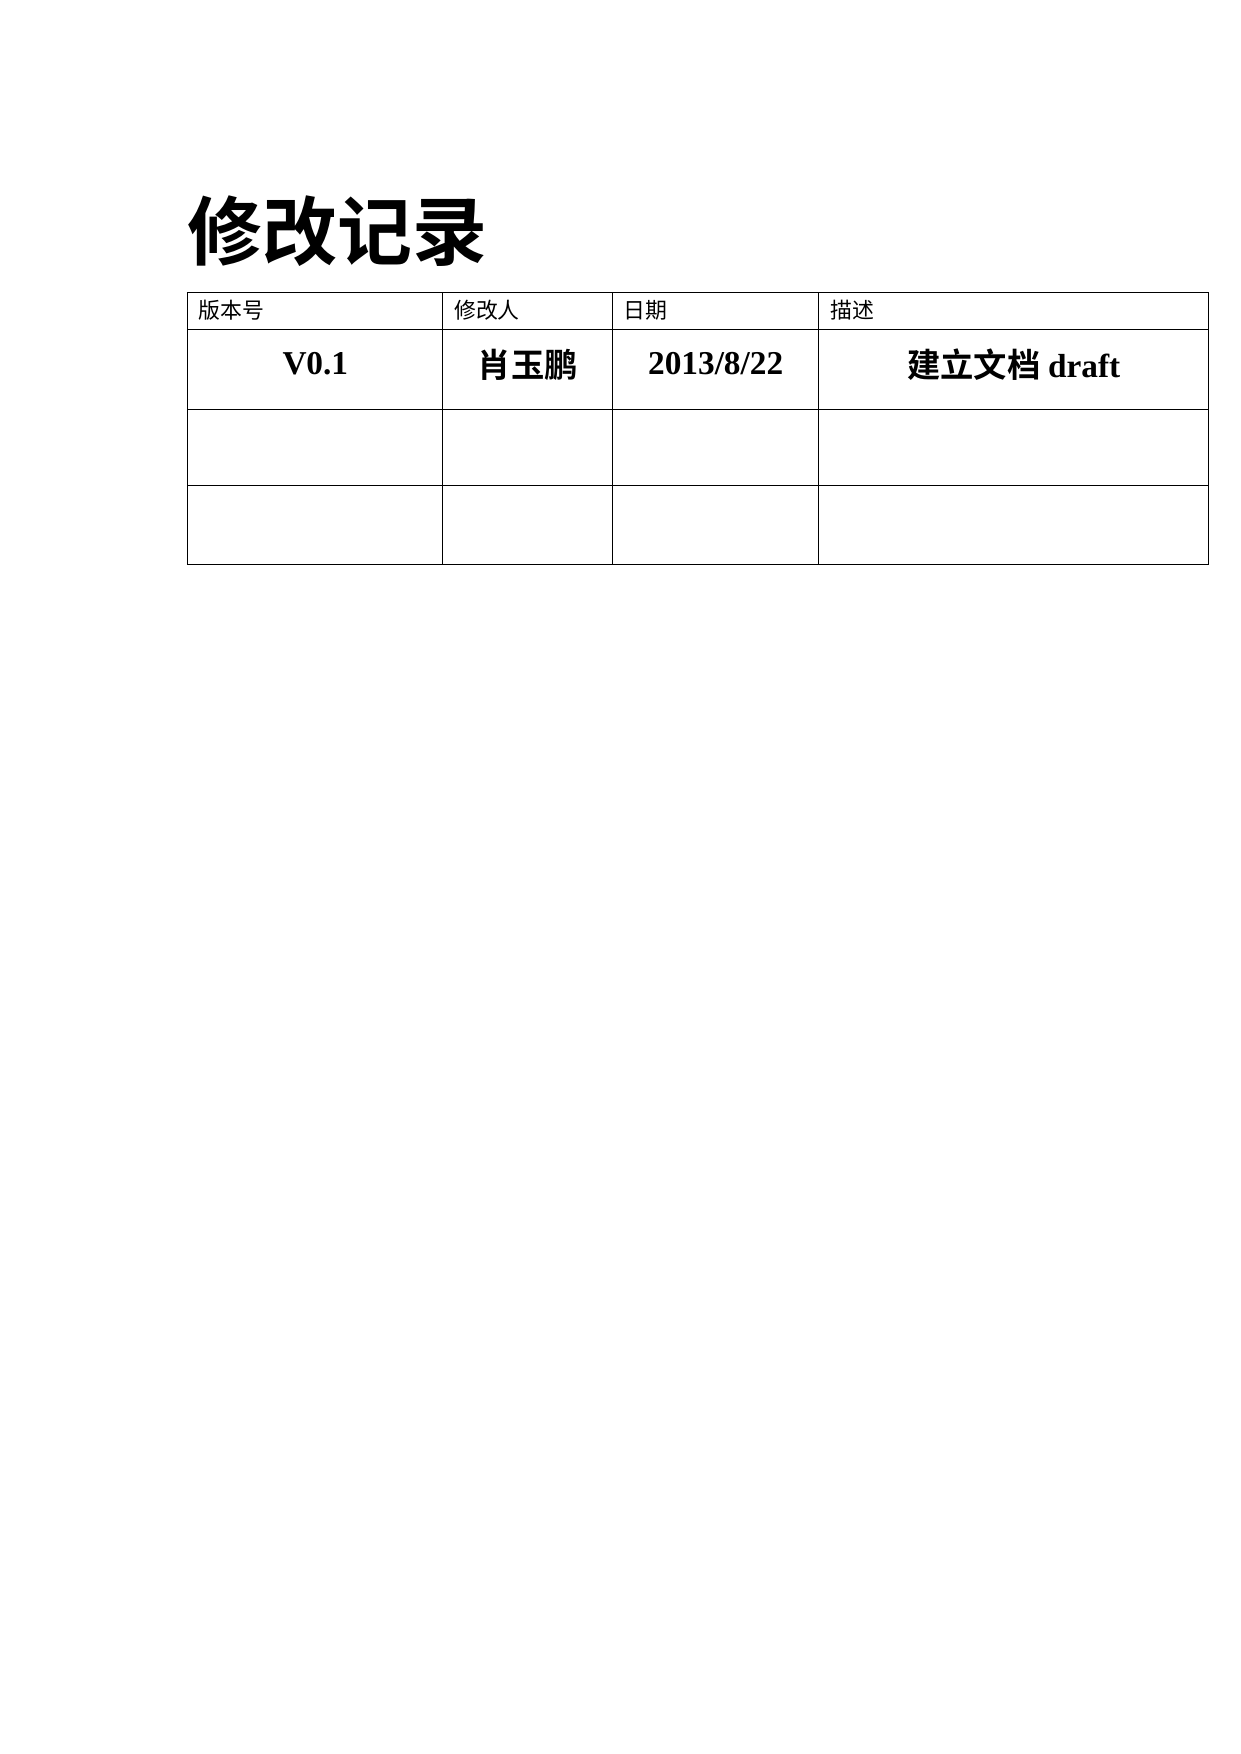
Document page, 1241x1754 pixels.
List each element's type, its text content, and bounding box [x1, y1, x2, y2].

table_cell [819, 410, 1208, 485]
table_header 版本号 [188, 293, 442, 329]
text 修改记录 [187, 162, 1053, 292]
table_cell [188, 486, 442, 564]
table_header 描述 [819, 293, 1208, 329]
table_cell 建立文档 draft [819, 330, 1208, 408]
table_cell [188, 410, 442, 485]
table_header 日期 [613, 293, 818, 329]
table_cell 2013/8/22 [613, 330, 818, 408]
table_cell 肖玉鹏 [443, 330, 612, 408]
table_cell V0.1 [188, 330, 442, 408]
table_header 修改人 [443, 293, 612, 329]
table_cell [613, 486, 818, 564]
table_cell [819, 486, 1208, 564]
table_cell [443, 486, 612, 564]
table_cell [613, 410, 818, 485]
table_cell [443, 410, 612, 485]
